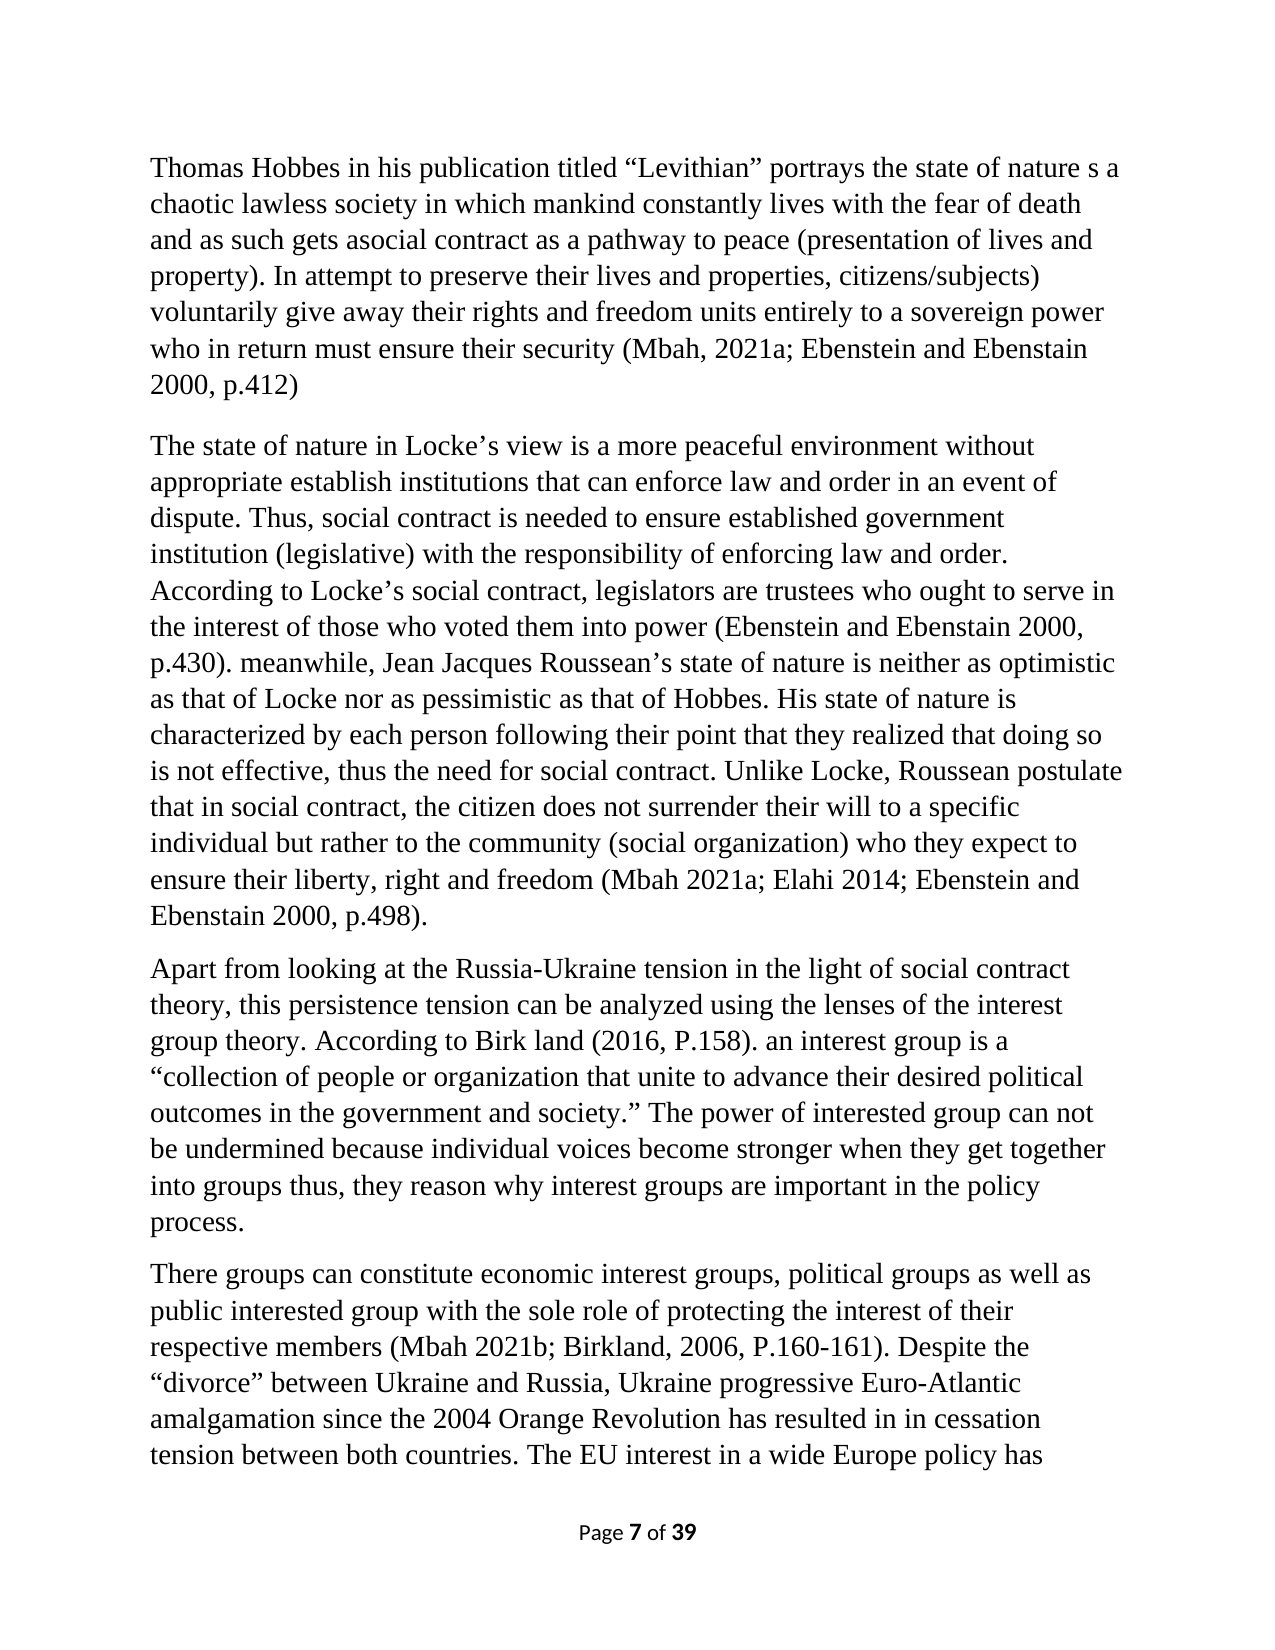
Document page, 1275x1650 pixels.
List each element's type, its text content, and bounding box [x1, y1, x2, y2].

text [150, 1257, 1125, 1471]
text The state of nature in Locke’s view is a more peaceful environment without appropriate establish institutions that can enforce law and order in an event of dispute. Thus, social contract is needed to ensure established government institution (legislative) with the responsibility of enforcing law and order. According to Locke’s social contract, legislators are trustees who ought to serve in the interest of those who voted them into power (Ebenstein and Ebenstain 2000, p.430). meanwhile, Jean Jacques Roussean’s state of nature is neither as optimistic as that of Locke nor as pessimistic as that of Hobbes. His state of nature is characterized by each person following their point that they realized that doing so is not effective, thus the need for social contract. Unlike Locke, Roussean postulate that in social contract, the citizen does not surrender their will to a specific individual but rather to the community (social organization) who they expect to ensure their liberty, right and freedom (Mbah 2021a; Elahi 2014; Ebenstein and Ebenstain 2000, p.498). [150, 428, 1125, 931]
text Apart from looking at the Russia-Ukraine tension in the light of social contract theory, this persistence tension can be analyzed using the lenses of the interest group theory. According to Birk land (2016, P.158). an interest group is a “collection of people or organization that unite to advance their desired political outcomes in the government and society.” The power of interested group can not be undermined because individual voices become stronger when they get together into groups thus, they reason why interest groups are important in the policy process. [150, 951, 1125, 1237]
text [150, 150, 1125, 400]
